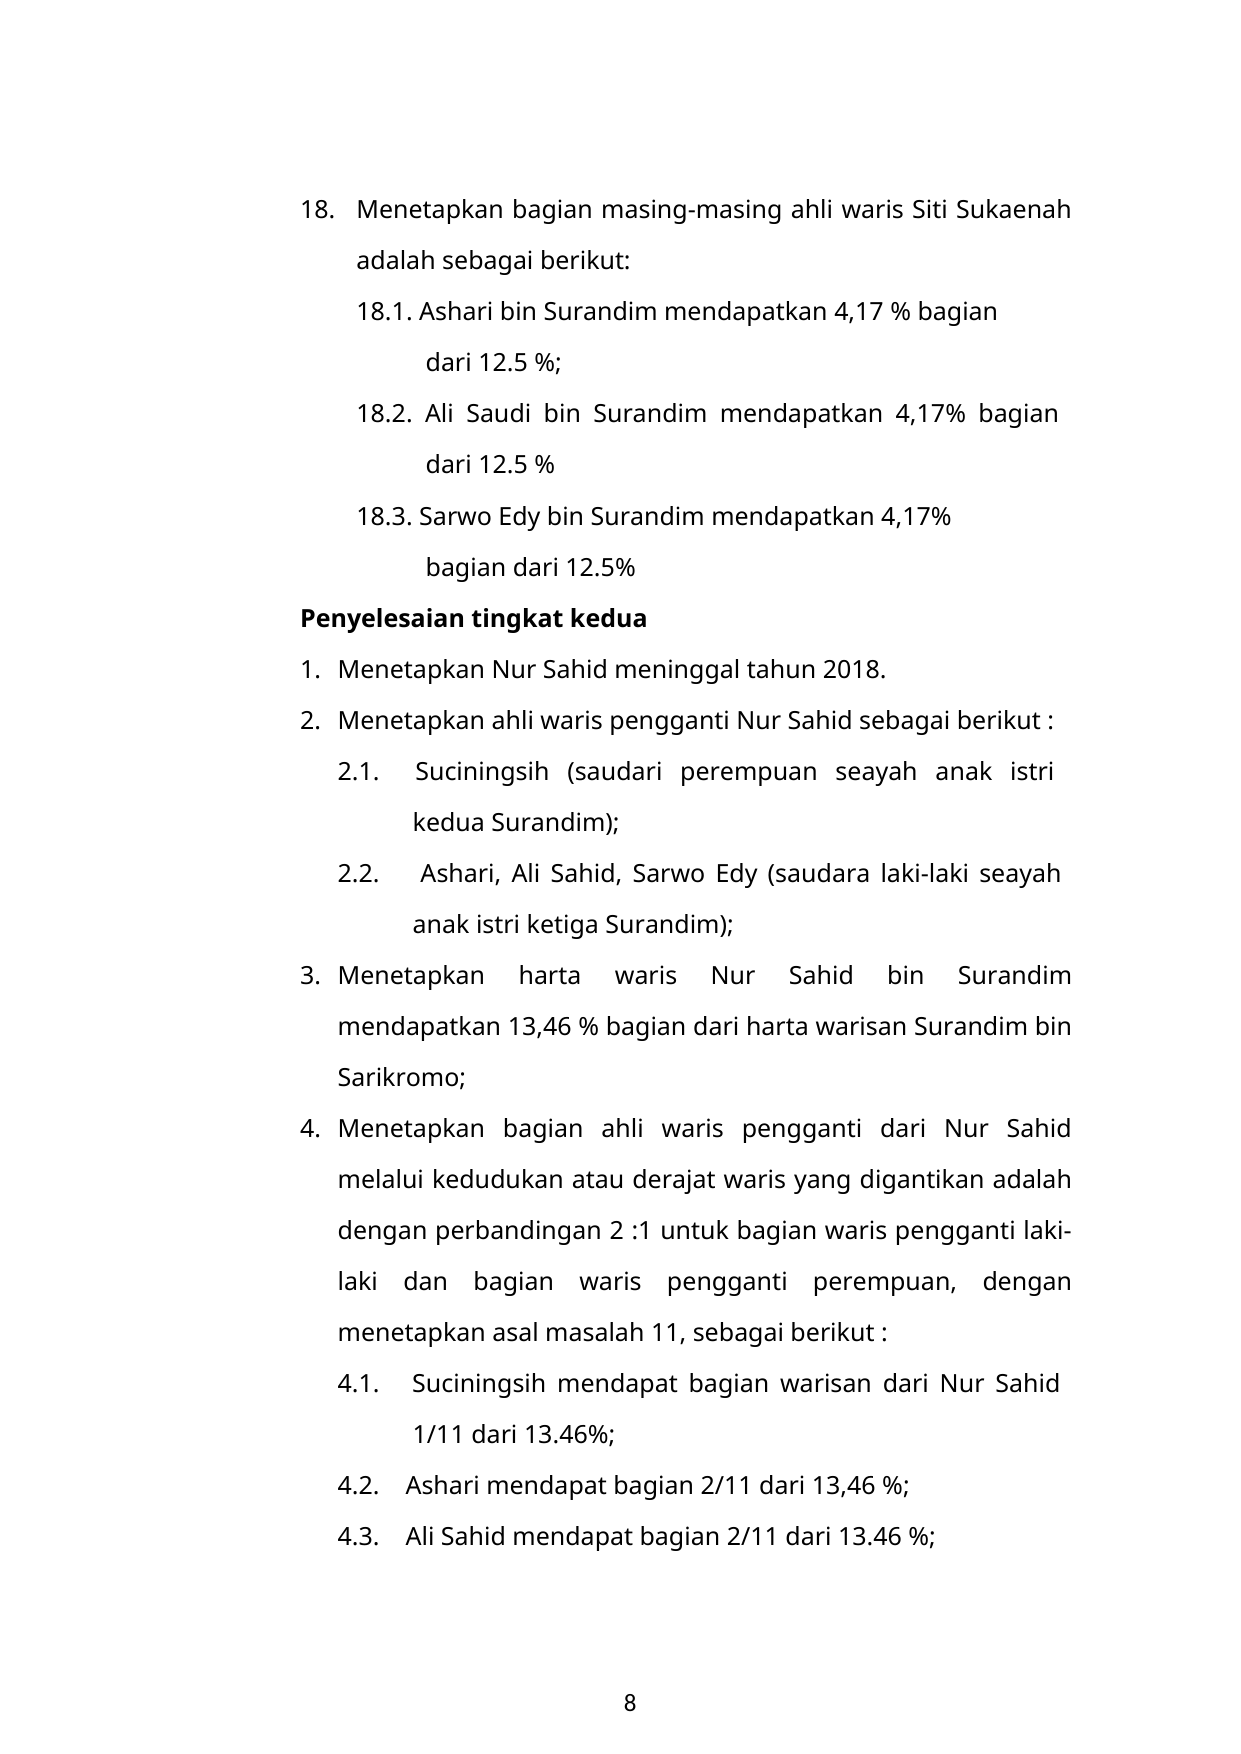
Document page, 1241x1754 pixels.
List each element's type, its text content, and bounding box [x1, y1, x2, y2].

list Menetapkan Nur Sahid meninggal tahun 2018. [300, 651, 1073, 685]
list 18.3. Sarwo Edy bin Surandim mendapatkan 4,17% bagian dari 12.5% [356, 498, 1073, 583]
list Menetapkan bagian ahli waris pengganti dari Nur Sahid melalui kedudukan atau derajat waris yang digantikan adalah dengan perbandingan 2 :1 untuk bagian waris pengganti laki-laki dan bagian waris pengganti perempuan, dengan menetapkan asal masalah 11, sebagai berikut : [300, 1111, 1073, 1349]
list Menetapkan ahli waris pengganti Nur Sahid sebagai berikut : [300, 702, 1073, 736]
list 4.2. Ashari mendapat bagian 2/11 dari 13,46 %; [337, 1468, 1073, 1502]
list 4.1. Suciningsih mendapat bagian warisan dari Nur Sahid 1/11 dari 13.46%; [337, 1366, 1073, 1451]
list 4.3. Ali Sahid mendapat bagian 2/11 dari 13.46 %; [337, 1519, 1073, 1553]
list Menetapkan harta waris Nur Sahid bin Surandim mendapatkan 13,46 % bagian dari harta warisan Surandim bin Sarikromo; [300, 958, 1073, 1094]
list 2.2. Ashari, Ali Sahid, Sarwo Edy (saudara laki-laki seayah anak istri ketiga Surandim); [337, 856, 1073, 941]
list 2.1. Suciningsih (saudari perempuan seayah anak istri kedua Surandim); [337, 753, 1073, 838]
list 18.2. Ali Saudi bin Surandim mendapatkan 4,17% bagian dari 12.5 % [356, 396, 1073, 481]
list Menetapkan bagian masing-masing ahli waris Siti Sukaenah adalah sebagai berikut: [300, 192, 1073, 277]
list 18.1. Ashari bin Surandim mendapatkan 4,17 % bagian dari 12.5 %; [356, 294, 1073, 379]
text Penyelesaian tingkat kedua [300, 600, 1073, 634]
